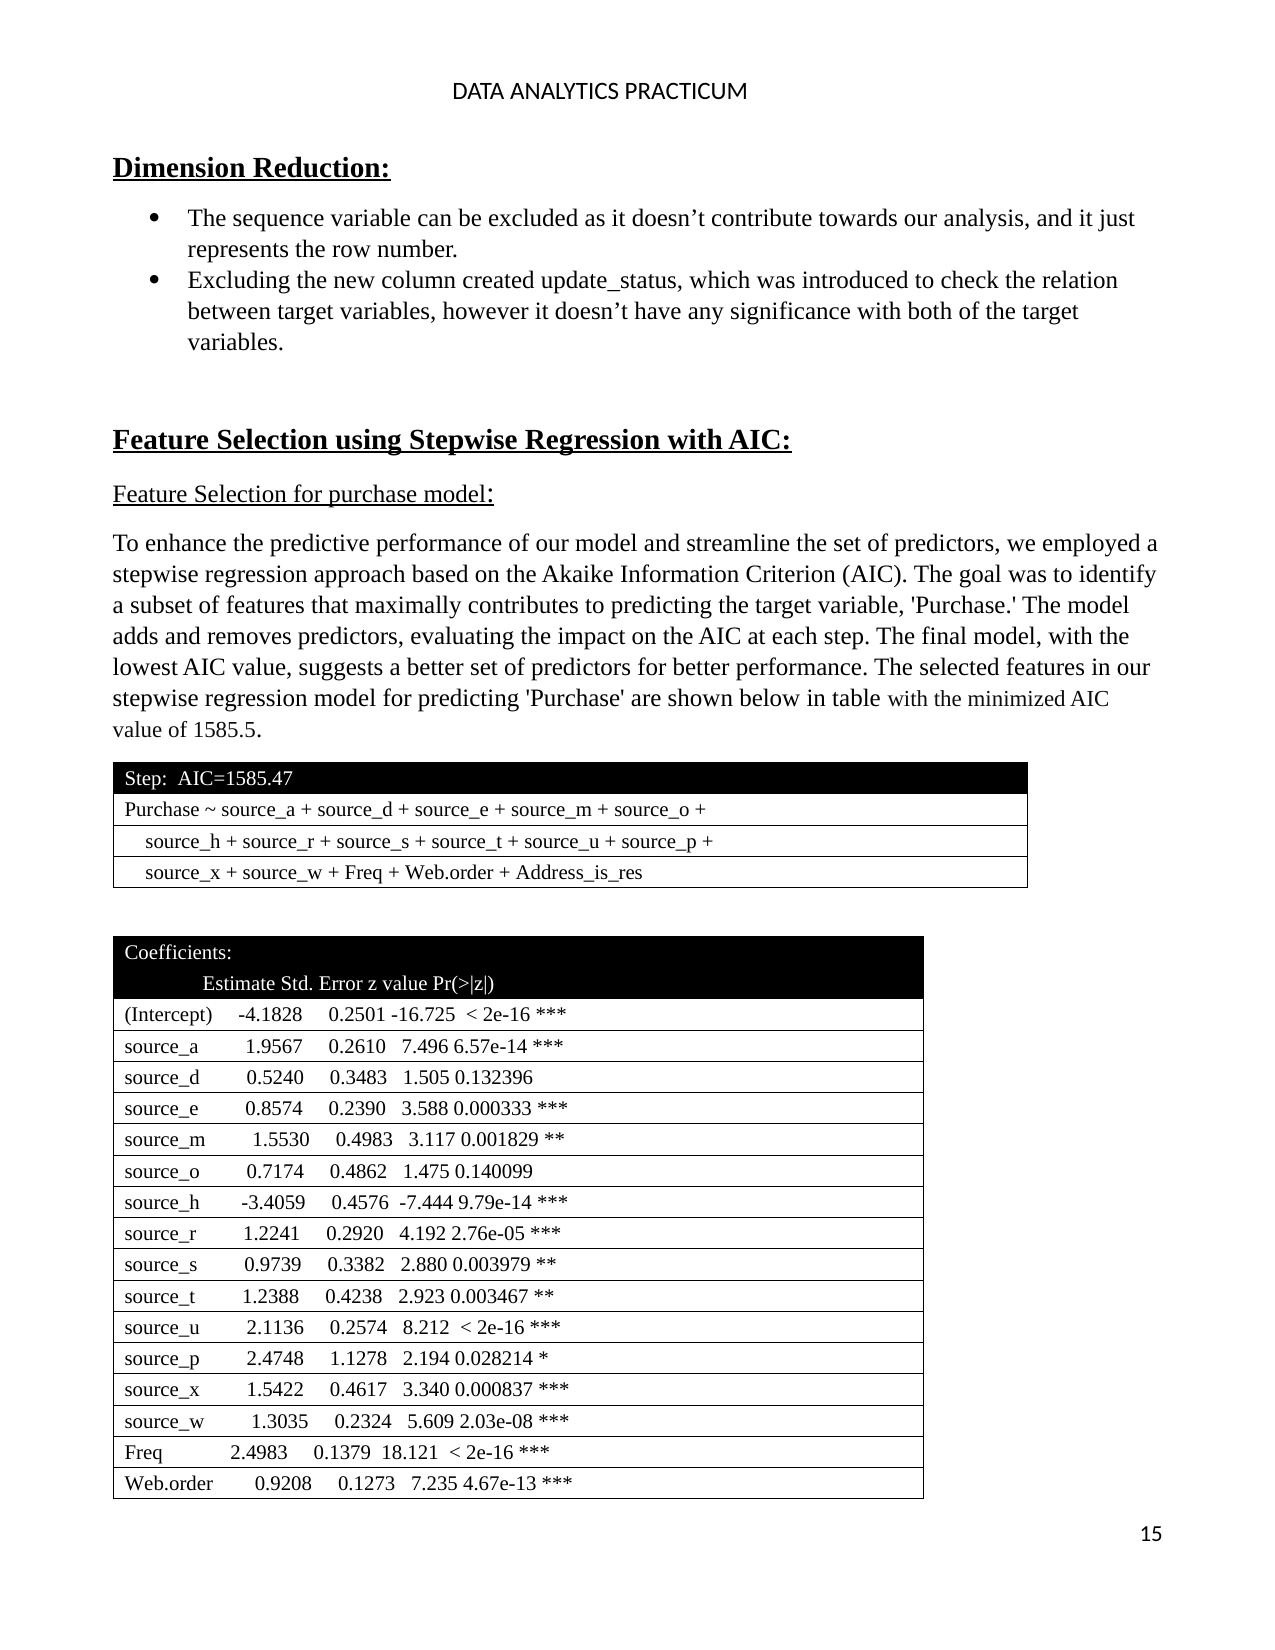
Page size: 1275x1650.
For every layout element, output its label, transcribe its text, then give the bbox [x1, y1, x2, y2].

text To enhance the predictive performance of our model and streamline the set of predictors, we employed a stepwise regression approach based on the Akaike Information Criterion (AIC). The goal was to identify a subset of features that maximally contributes to predicting the target variable, 'Purchase.' The model adds and removes predictors, evaluating the impact on the AIC at each step. The final model, with the lowest AIC value, suggests a better set of predictors for better performance. The selected features in our stepwise regression model for predicting 'Purchase' are shown below in table with the minimized AIC value of 1585.5. [112, 528, 1162, 743]
table_cell source_x 1.5422 0.4617 3.340 0.000837 *** [114, 1374, 923, 1404]
table_cell source_e 0.8574 0.2390 3.588 0.000333 *** [114, 1093, 923, 1123]
table_cell source_s 0.9739 0.3382 2.880 0.003979 ** [114, 1249, 923, 1279]
text Feature Selection for purchase model: [112, 475, 1162, 509]
table_cell Web.order 0.9208 0.1273 7.235 4.67e-13 *** [114, 1468, 923, 1498]
table_cell source_h -3.4059 0.4576 -7.444 9.79e-14 *** [114, 1187, 923, 1217]
table_cell source_a 1.9567 0.2610 7.496 6.57e-14 *** [114, 1031, 923, 1061]
table_cell source_u 2.1136 0.2574 8.212 < 2e-16 *** [114, 1312, 923, 1342]
table_cell Freq 2.4983 0.1379 18.121 < 2e-16 *** [114, 1437, 923, 1467]
table_header Step: AIC=1585.47 [114, 763, 1027, 793]
text Feature Selection using Stepwise Regression with AIC: [112, 422, 1162, 456]
table_cell source_r 1.2241 0.2920 4.192 2.76e-05 *** [114, 1218, 923, 1248]
table_cell source_o 0.7174 0.4862 1.475 0.140099 [114, 1156, 923, 1186]
list The sequence variable can be excluded as it doesn’t contribute towards our analysis, and it just represents the row number. [150, 203, 1162, 263]
table_cell Purchase ~ source_a + source_d + source_e + source_m + source_o + [114, 794, 1027, 824]
table_header Coefficients: [114, 937, 923, 967]
table_cell source_x + source_w + Freq + Web.order + Address_is_res [114, 857, 1027, 887]
table_cell (Intercept) -4.1828 0.2501 -16.725 < 2e-16 *** [114, 999, 923, 1029]
text Dimension Reduction: [112, 150, 1162, 183]
table_cell source_d 0.5240 0.3483 1.505 0.132396 [114, 1062, 923, 1092]
table_cell source_m 1.5530 0.4983 3.117 0.001829 ** [114, 1124, 923, 1154]
table_cell source_t 1.2388 0.4238 2.923 0.003467 ** [114, 1281, 923, 1311]
table_cell Estimate Std. Error z value Pr(>|z|) [114, 968, 923, 998]
table_cell source_p 2.4748 1.1278 2.194 0.028214 * [114, 1343, 923, 1373]
table_cell source_w 1.3035 0.2324 5.609 2.03e-08 *** [114, 1406, 923, 1436]
list Excluding the new column created update_status, which was introduced to check the relation between target variables, however it doesn’t have any significance with both of the target variables. [150, 265, 1162, 356]
table_cell source_h + source_r + source_s + source_t + source_u + source_p + [114, 826, 1027, 856]
